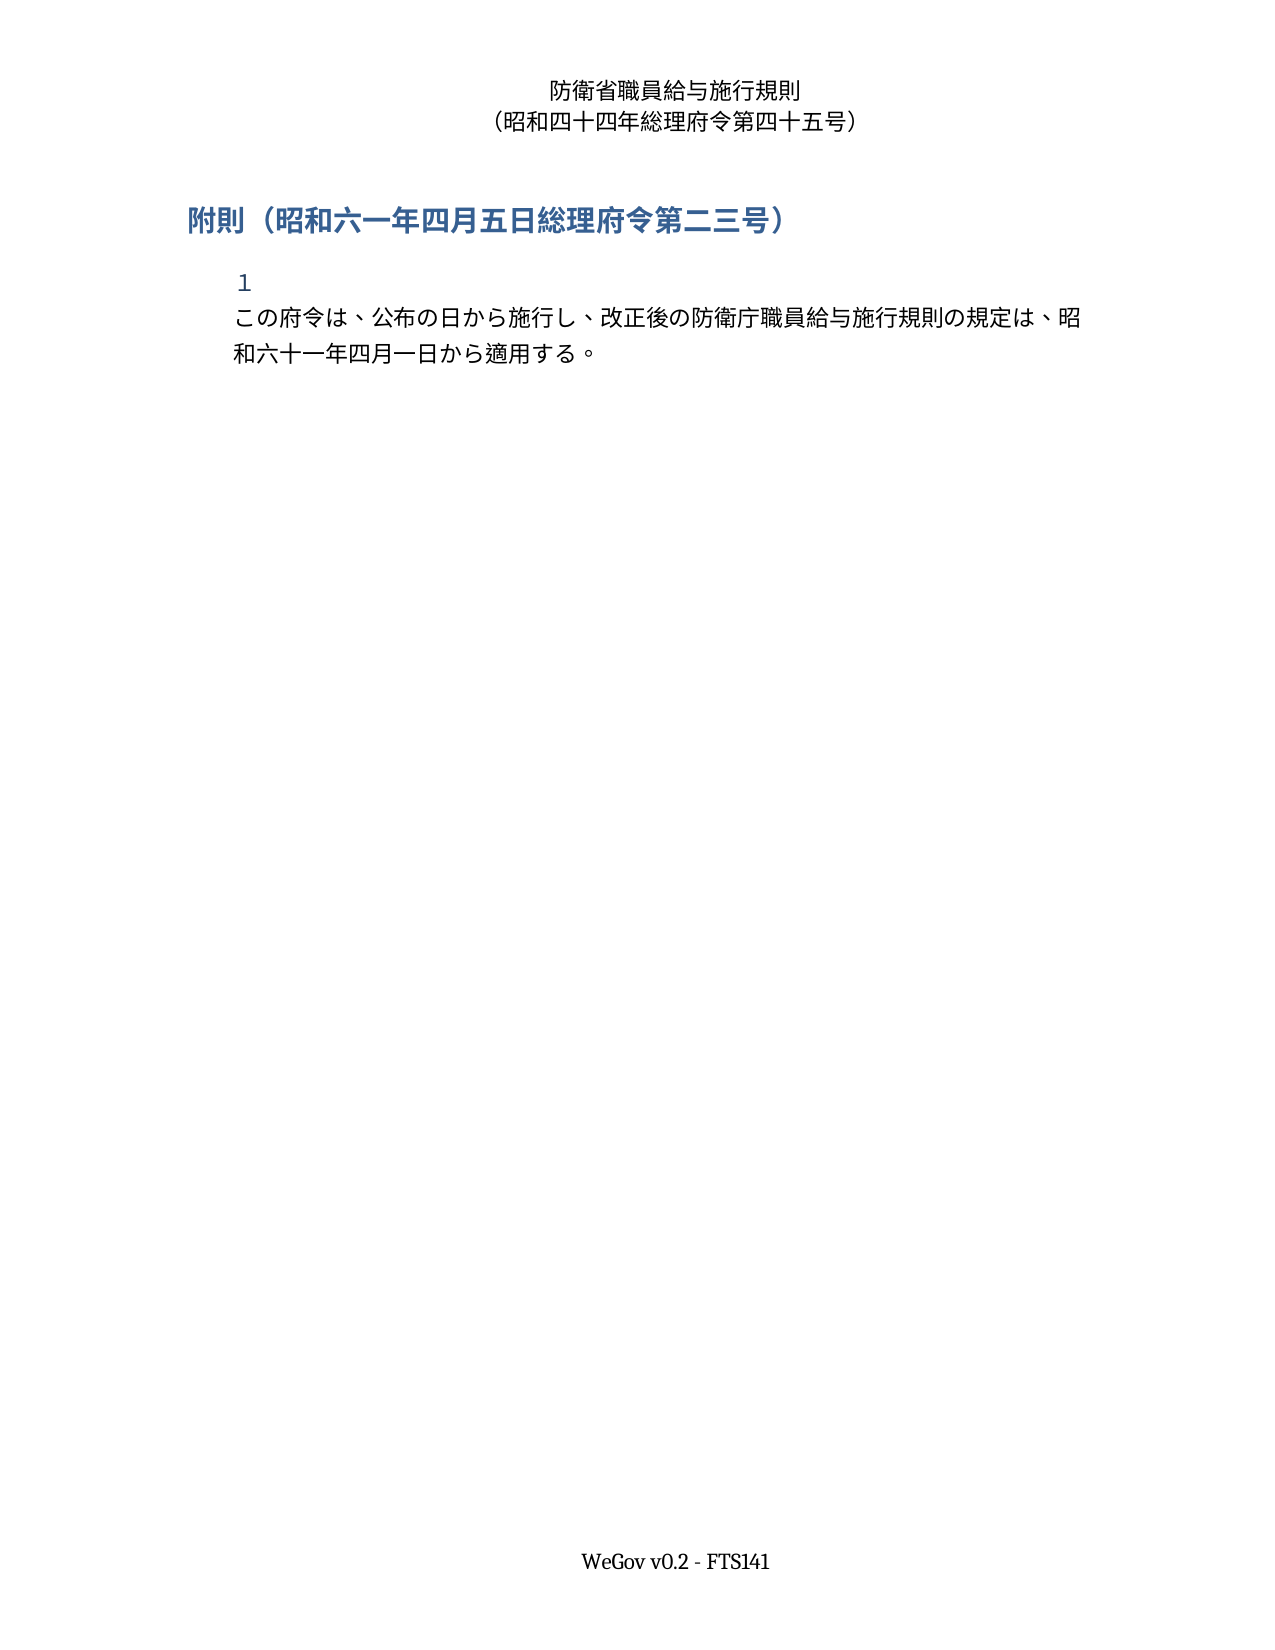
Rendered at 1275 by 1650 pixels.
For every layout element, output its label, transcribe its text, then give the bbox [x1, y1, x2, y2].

text この府令は、公布の日から施行し、改正後の防衛庁職員給与施行規則の規定は、昭和六十一年四月一日から適用する。 [233, 302, 1087, 369]
subtitle １ [233, 266, 1087, 298]
subtitle 附則（昭和六一年四月五日総理府令第二三号） [187, 200, 1087, 240]
